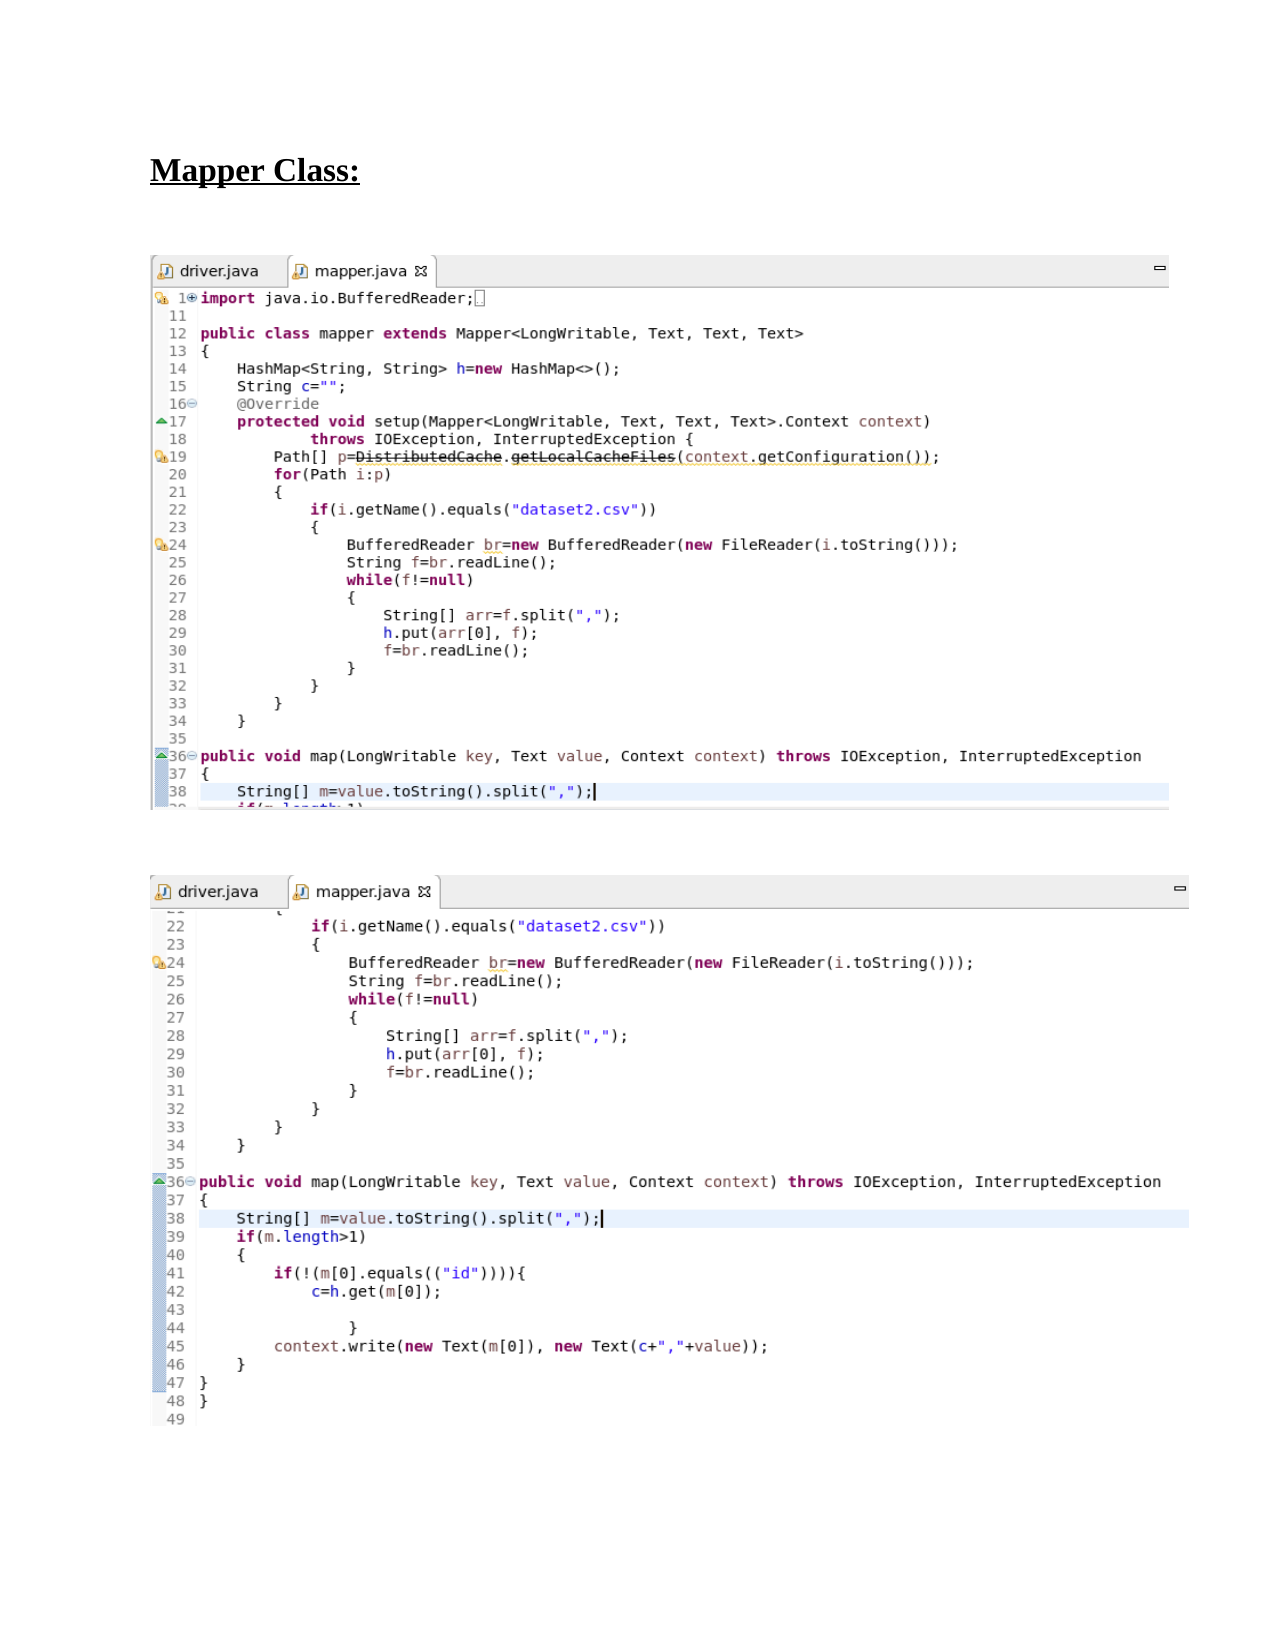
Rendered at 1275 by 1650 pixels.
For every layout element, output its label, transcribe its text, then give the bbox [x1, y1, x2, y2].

picture [150, 875, 1189, 1426]
picture [150, 255, 1169, 810]
text Mapper Class: [150, 150, 1125, 188]
